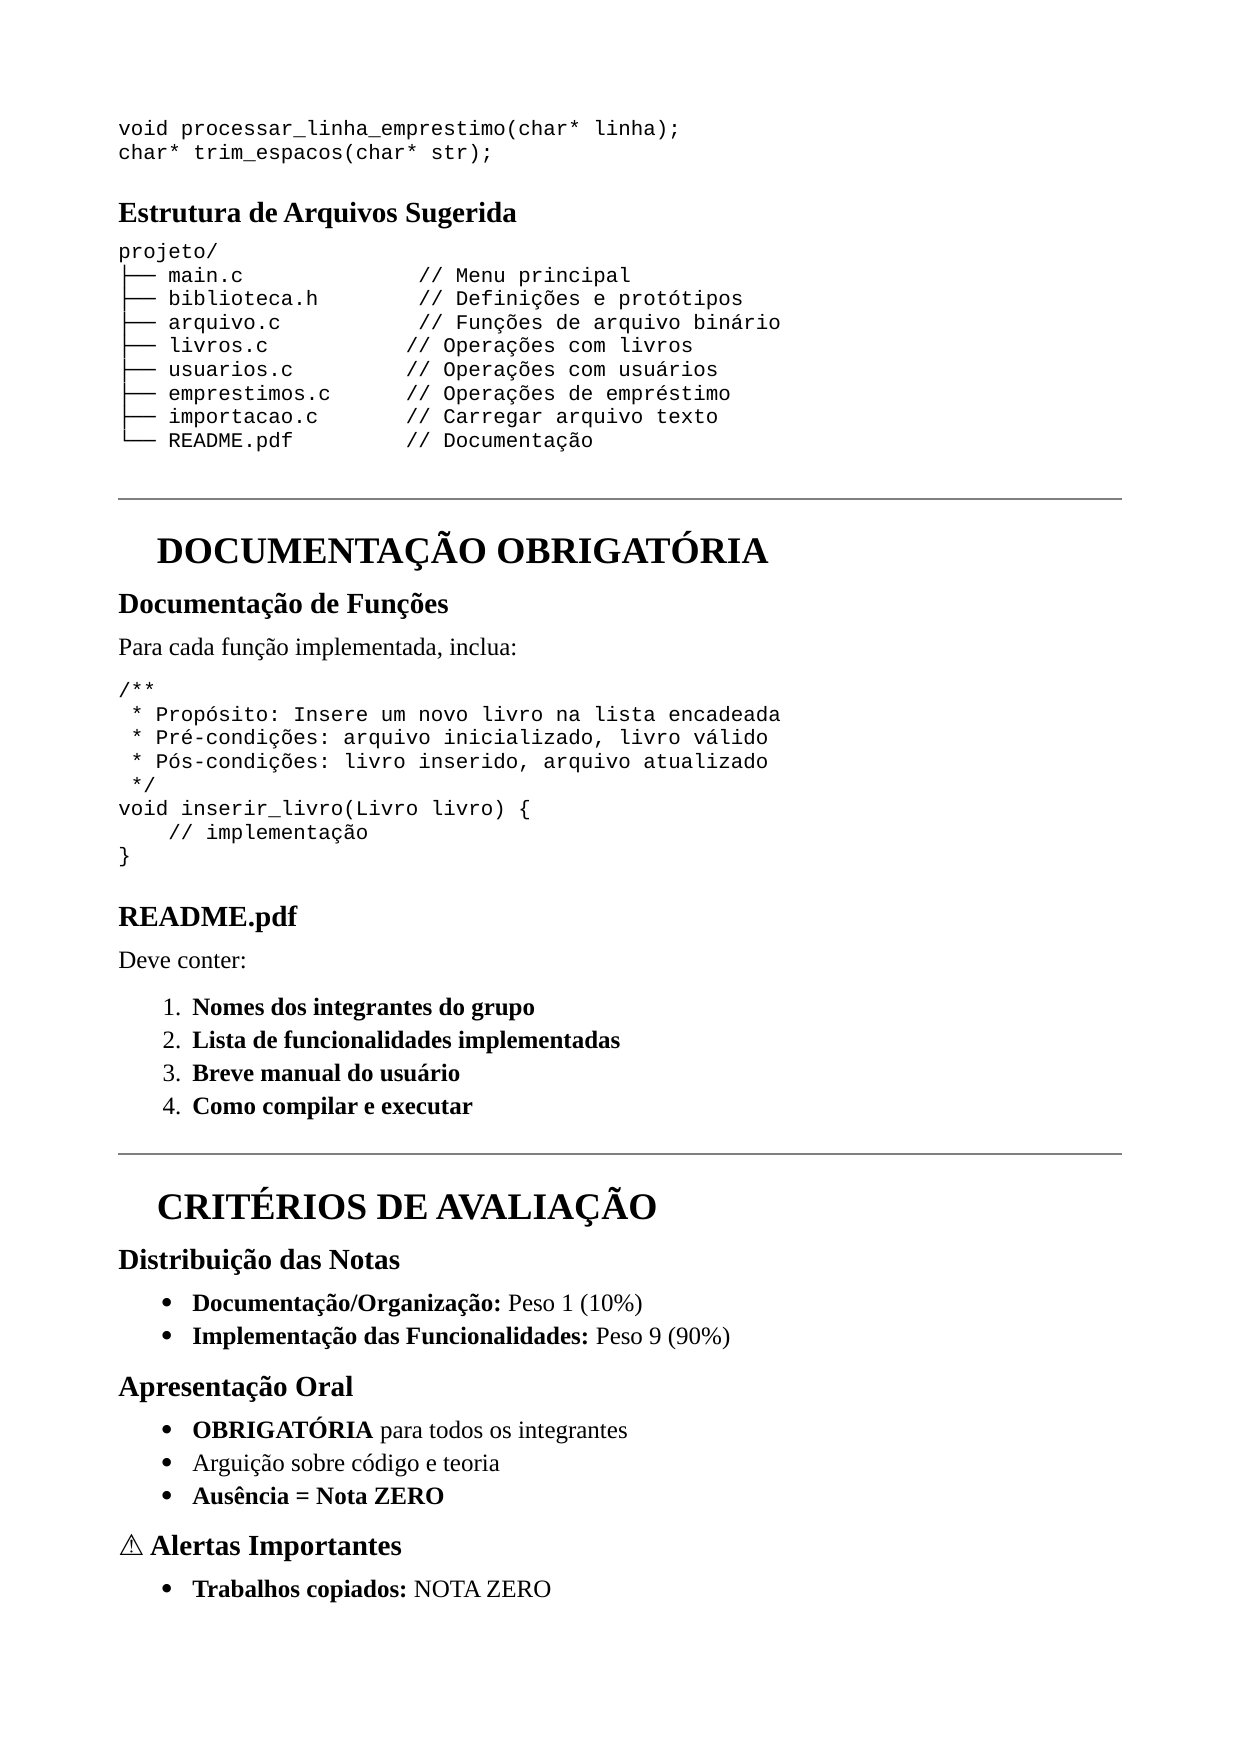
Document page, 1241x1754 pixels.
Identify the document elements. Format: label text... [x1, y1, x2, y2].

list Como compilar e executar [162, 1091, 1122, 1120]
text * Pós-condições: livro inserido, arquivo atualizado [118, 751, 1122, 774]
subtitle Apresentação Oral [118, 1369, 1122, 1402]
text ├── importacao.c // Carregar arquivo texto [118, 406, 1122, 430]
list Arguição sobre código e teoria [162, 1448, 1122, 1477]
text ├── arquivo.c // Funções de arquivo binário [125, 312, 1122, 336]
text ├── biblioteca.h // Definições e protótipos [118, 288, 1122, 312]
text ├── usuarios.c // Operações com usuários [118, 359, 1122, 383]
text ├── livros.c // Operações com livros [118, 336, 1122, 359]
list Ausência = Nota ZERO [162, 1481, 1122, 1509]
text * Propósito: Insere um novo livro na lista encadeada [118, 704, 1122, 727]
text └── README.pdf // Documentação [118, 430, 1122, 454]
text Deve conter: [118, 945, 1122, 973]
subtitle ⚠️ Alertas Importantes [118, 1528, 1122, 1562]
subtitle Documentação de Funções [118, 586, 1122, 620]
text char* trim_espacos(char* str); [118, 142, 1122, 165]
subtitle 🎯 CRITÉRIOS DE AVALIAÇÃO [118, 1184, 1122, 1227]
subtitle Estrutura de Arquivos Sugerida [118, 195, 1122, 228]
text void inserir_livro(Livro livro) { [118, 798, 1122, 822]
list Documentação/Organização: Peso 1 (10%) [162, 1288, 1122, 1317]
text } [118, 846, 1122, 869]
text Para cada função implementada, inclua: [118, 632, 1122, 661]
text ├── main.c // Menu principal [118, 264, 1122, 288]
list Nomes dos integrantes do grupo [162, 992, 1122, 1021]
text */ [118, 774, 1122, 798]
subtitle README.pdf [118, 899, 1122, 932]
list Lista de funcionalidades implementadas [162, 1025, 1122, 1054]
subtitle Distribuição das Notas [118, 1242, 1122, 1276]
text /** [118, 680, 1122, 704]
text void processar_linha_emprestimo(char* linha); [118, 118, 1122, 142]
list Trabalhos copiados: NOTA ZERO [162, 1574, 1122, 1603]
list OBRIGATÓRIA para todos os integrantes [162, 1415, 1122, 1443]
text * Pré-condições: arquivo inicializado, livro válido [118, 727, 1122, 751]
text // implementação [118, 822, 1122, 846]
text ├── emprestimos.c // Operações de empréstimo [125, 383, 1122, 406]
list Implementação das Funcionalidades: Peso 9 (90%) [162, 1321, 1122, 1350]
text projeto/ [118, 241, 1122, 264]
subtitle 📝 DOCUMENTAÇÃO OBRIGATÓRIA [118, 529, 1122, 572]
list Breve manual do usuário [162, 1058, 1122, 1087]
